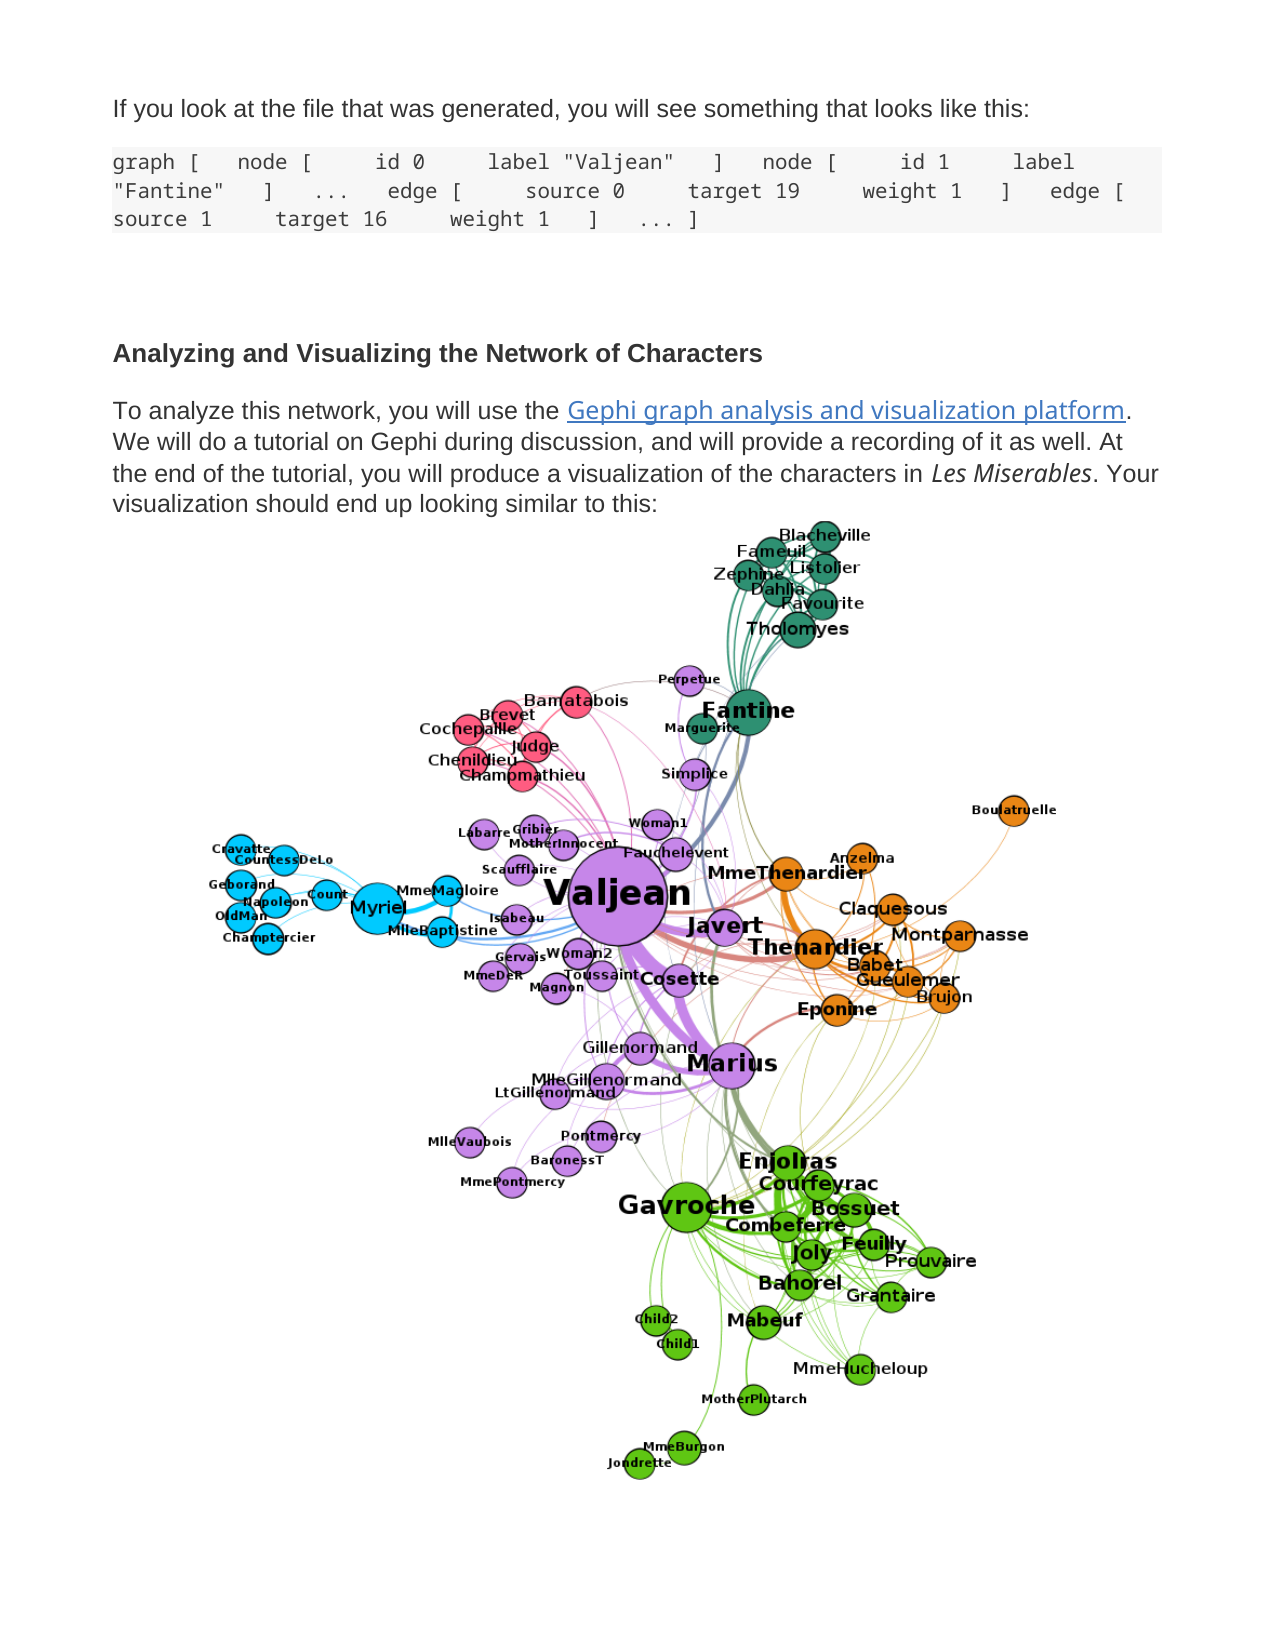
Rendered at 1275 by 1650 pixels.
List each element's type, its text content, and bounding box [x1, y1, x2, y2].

picture [112, 518, 1163, 1481]
text graph [ node [ id 0 label "Valjean" ] node [ id 1 label "Fantine" ] ... edge [ source 0 target 19 weight 1 ] edge [ source 1 target 16 weight 1 ] ... ] [112, 147, 1162, 233]
text Analyzing and Visualizing the Network of Characters [112, 338, 1162, 368]
text If you look at the file that was generated, you will see something that looks like this: [112, 94, 1162, 122]
text To analyze this network, you will use the Gephi graph analysis and visualization platform. We will do a tutorial on Gephi during discussion, and will provide a recording of it as well. At the end of the tutorial, you will produce a visualization of the characters in Les Miserables. Your visualization should end up looking similar to this: [112, 393, 1162, 518]
